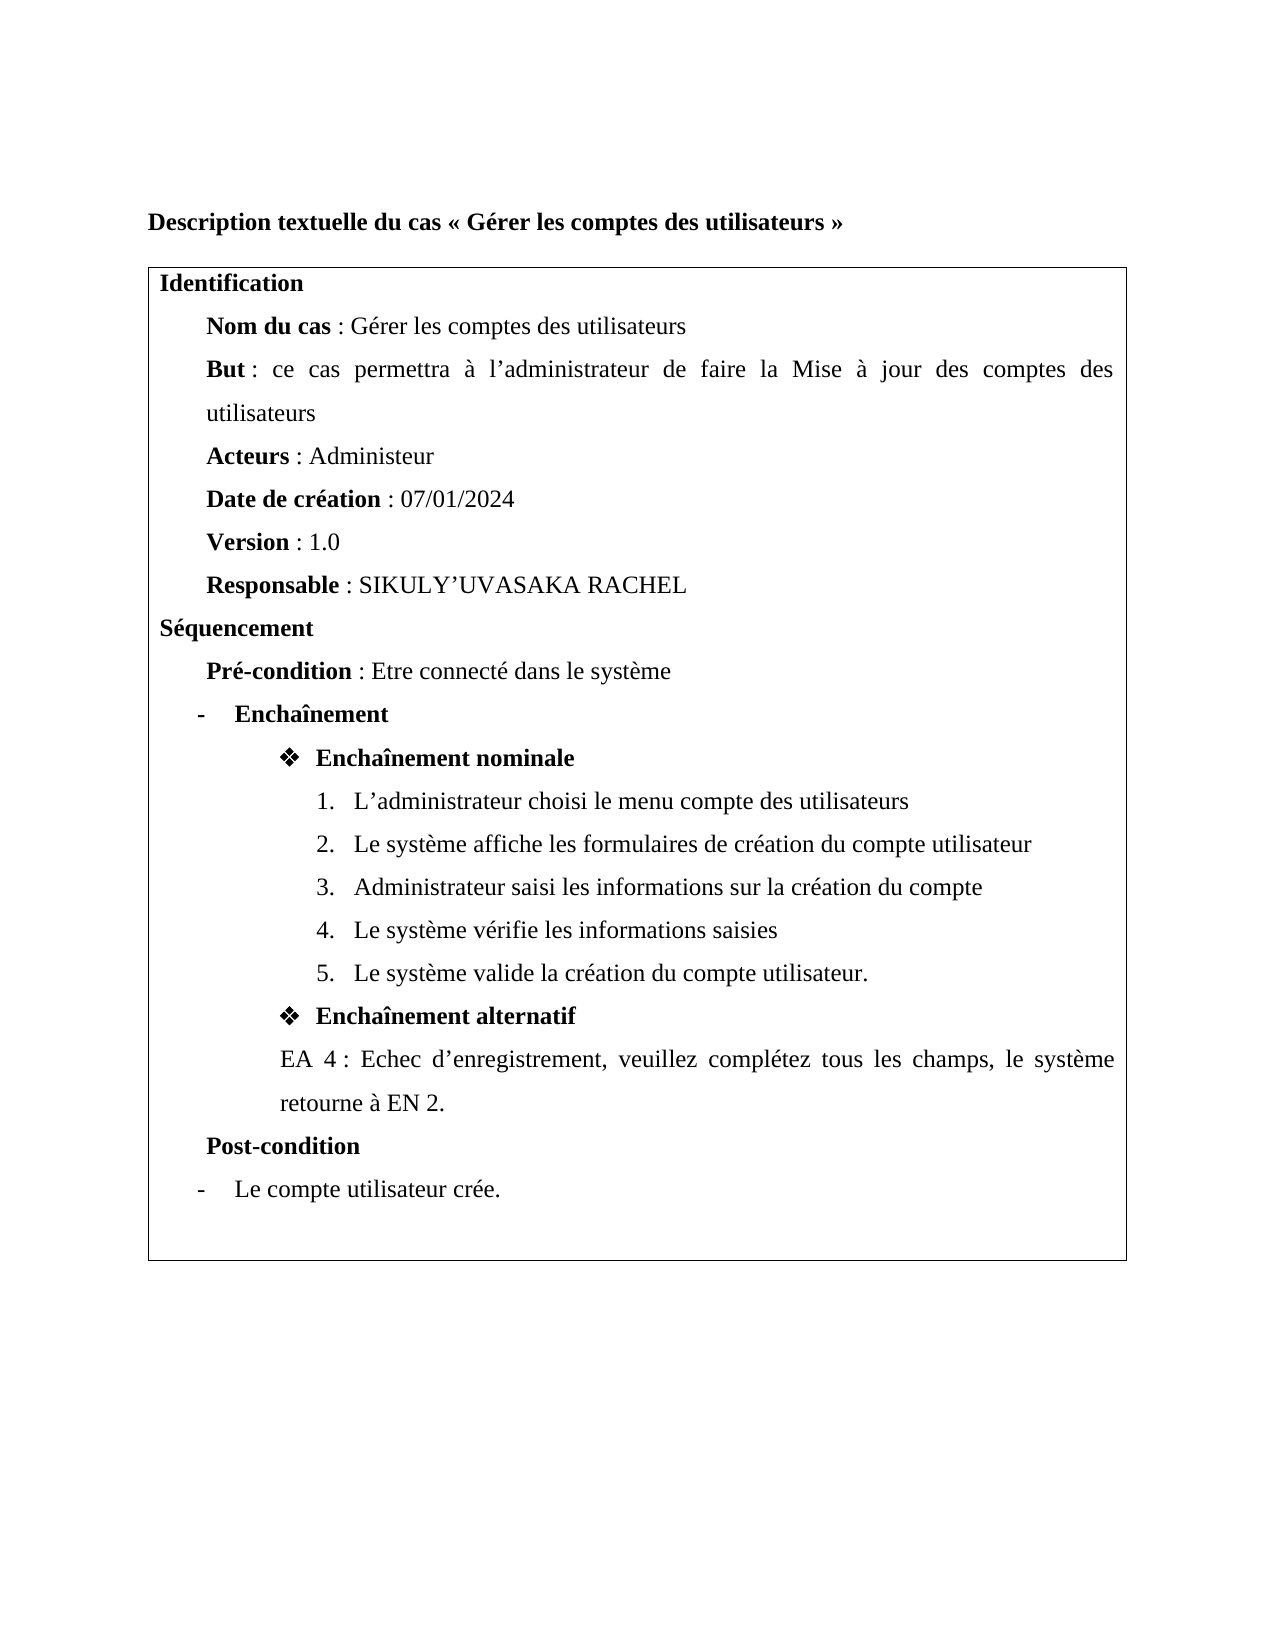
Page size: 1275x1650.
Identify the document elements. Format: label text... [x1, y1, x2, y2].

table_header Identification Nom du cas : Gérer les comptes des utilisateurs But : ce cas permettra à l’administrateur de faire la Mise à jour des comptes des utilisateurs Acteurs : Administeur Date de création : 07/01/2024 Version : 1.0 Responsable : SIKULY’UVASAKA RACHEL Séquencement Pré-condition : Etre connecté dans le système Enchaînement Enchaînement nominale L’administrateur choisi le menu compte des utilisateurs Le système affiche les formulaires de création du compte utilisateur Administrateur saisi les informations sur la création du compte Le système vérifie les informations saisies Le système valide la création du compte utilisateur. Enchaînement alternatif EA 4 : Echec d’enregistrement, veuillez complétez tous les champs, le système retourne à EN 2. Post-condition Le compte utilisateur crée. [149, 268, 1126, 1260]
text Description textuelle du cas « Gérer les comptes des utilisateurs » [148, 207, 1127, 236]
